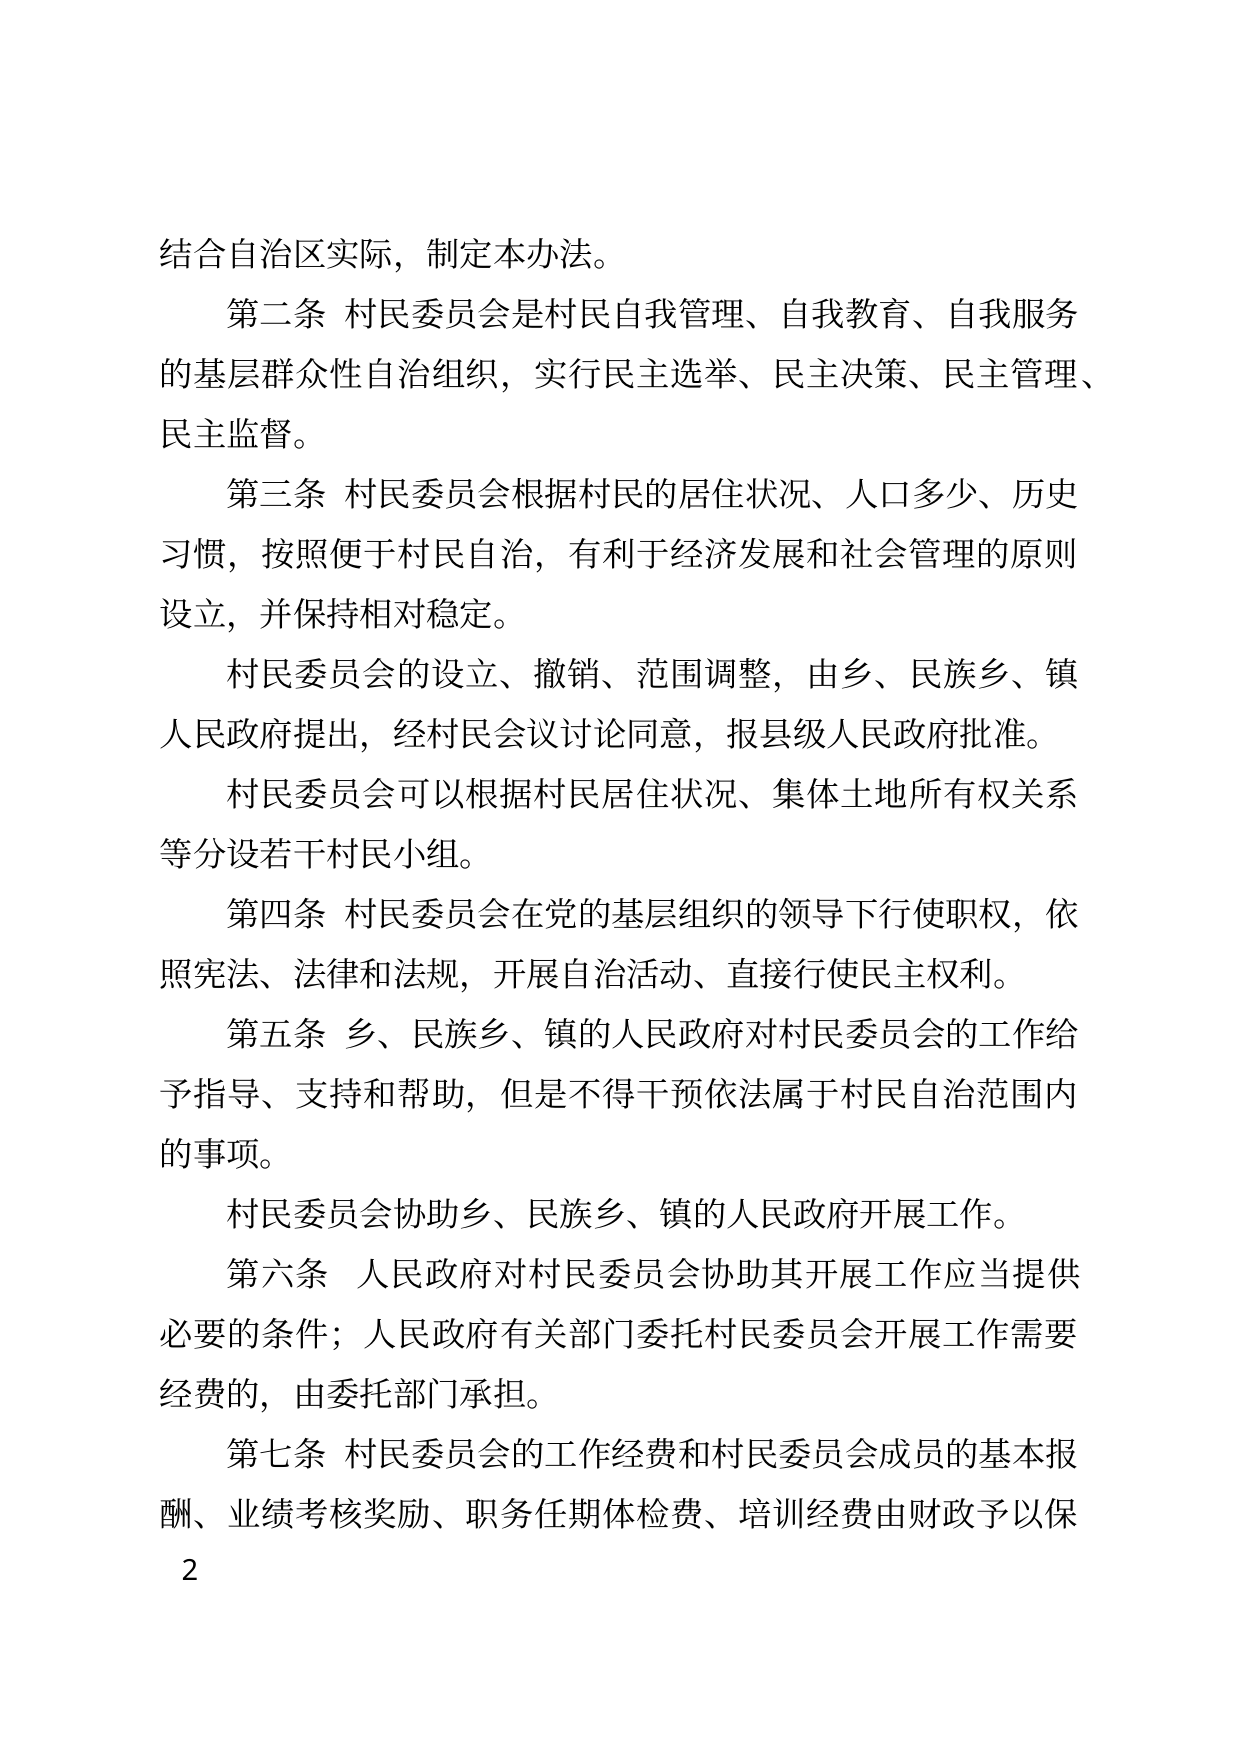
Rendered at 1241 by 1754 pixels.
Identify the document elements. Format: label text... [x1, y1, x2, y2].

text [159, 218, 1081, 278]
text 第二条 村民委员会是村民自我管理、自我教育、自我服务的基层群众性自治组织，实行民主选举、民主决策、民主管理、民主监督。 [159, 278, 1081, 458]
text 村民委员会协助乡、民族乡、镇的人民政府开展工作。 [159, 1178, 1081, 1238]
text 第四条 村民委员会在党的基层组织的领导下行使职权，依照宪法、法律和法规，开展自治活动、直接行使民主权利。 [159, 878, 1081, 998]
text 第五条 乡、民族乡、镇的人民政府对村民委员会的工作给予指导、支持和帮助，但是不得干预依法属于村民自治范围内的事项。 [159, 998, 1081, 1178]
text 第六条 人民政府对村民委员会协助其开展工作应当提供必要的条件；人民政府有关部门委托村民委员会开展工作需要经费的，由委托部门承担。 [159, 1238, 1081, 1418]
text 第三条 村民委员会根据村民的居住状况、人口多少、历史习惯，按照便于村民自治，有利于经济发展和社会管理的原则设立，并保持相对稳定。 [159, 458, 1081, 638]
text 村民委员会的设立、撤销、范围调整，由乡、民族乡、镇人民政府提出，经村民会议讨论同意，报县级人民政府批准。 [159, 638, 1081, 758]
text 村民委员会可以根据村民居住状况、集体土地所有权关系等分设若干村民小组。 [159, 758, 1081, 878]
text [159, 1418, 1081, 1538]
